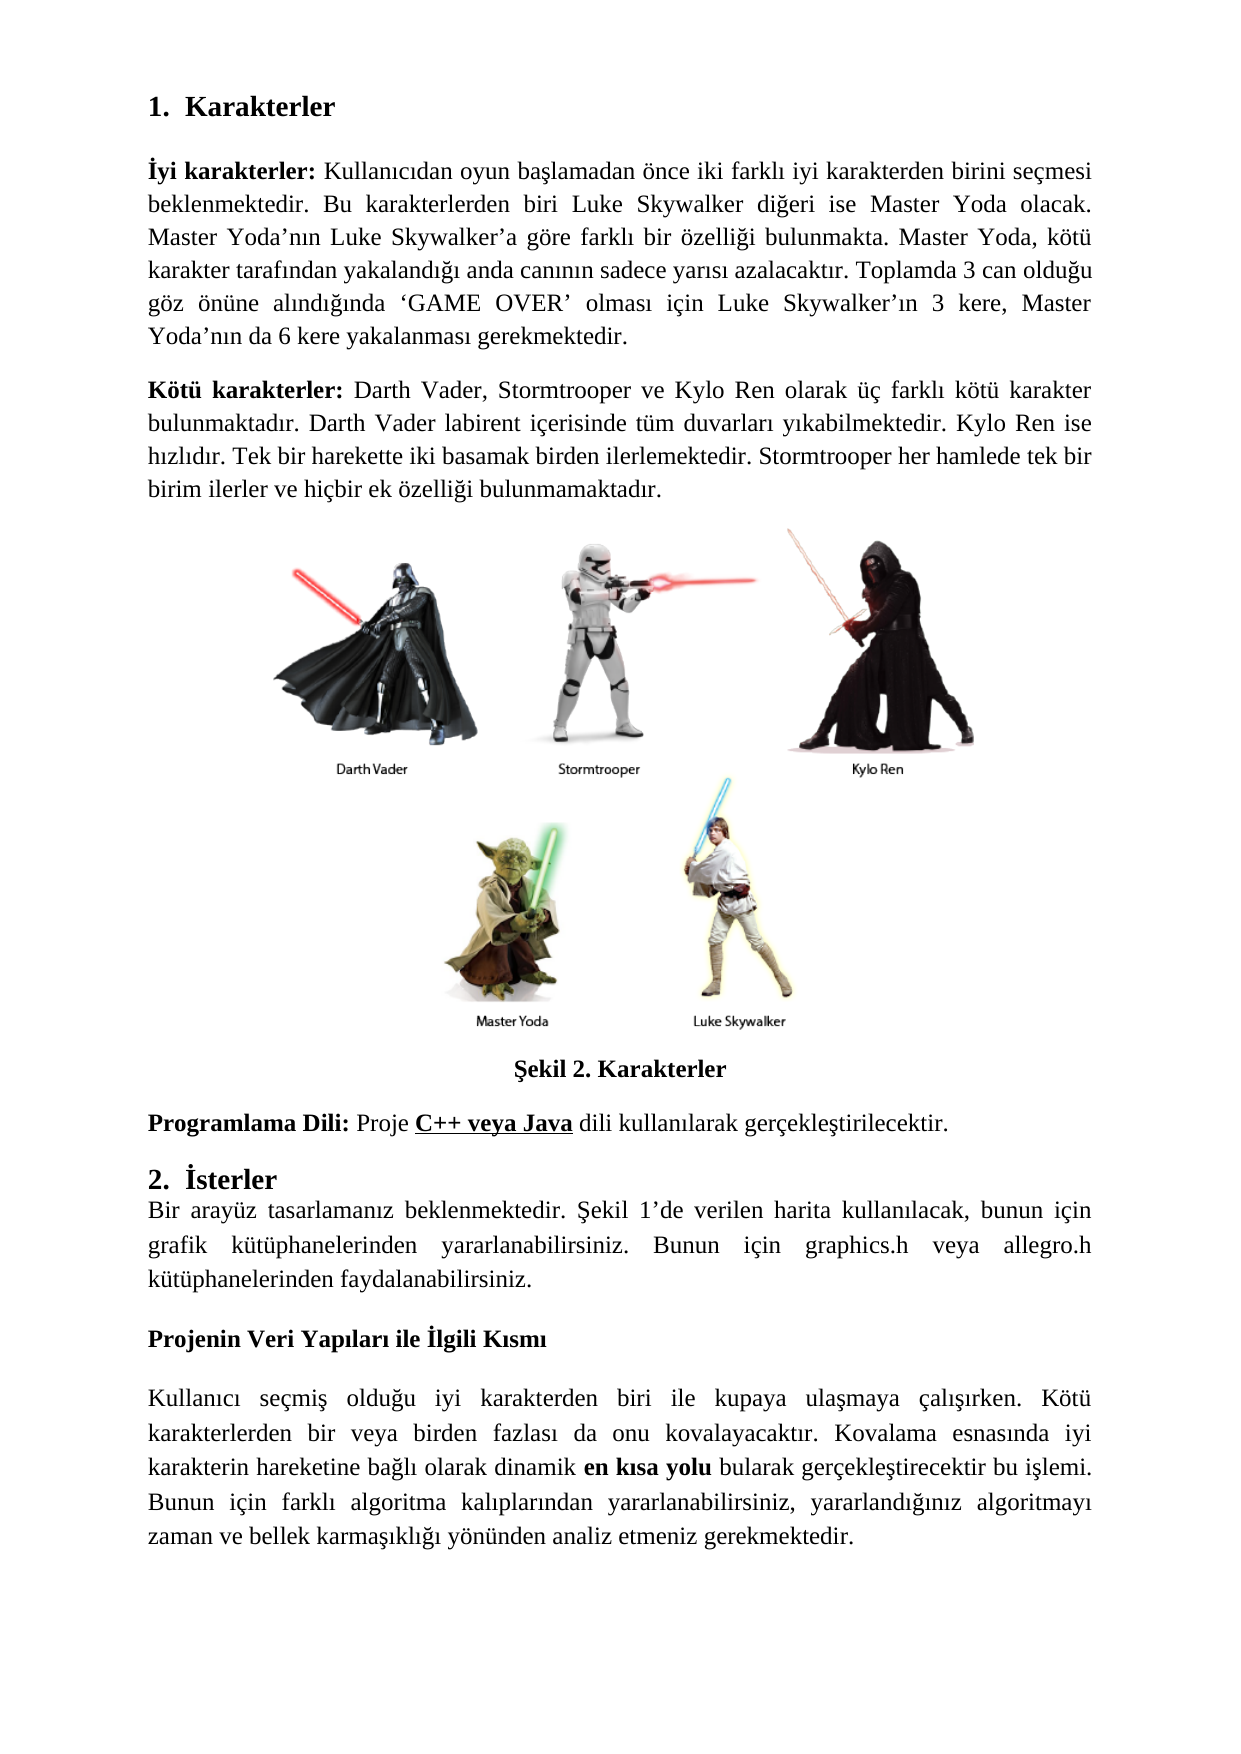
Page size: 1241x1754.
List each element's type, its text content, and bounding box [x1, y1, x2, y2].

list Karakterler [148, 89, 1093, 122]
text İyi karakterler: Kullanıcıdan oyun başlamadan önce iki farklı iyi karakterden birini seçmesi beklenmektedir. Bu karakterlerden biri Luke Skywalker diğeri ise Master Yoda olacak. Master Yoda’nın Luke Skywalker’a göre farklı bir özelliği bulunmakta. Master Yoda, kötü karakter tarafından yakalandığı anda canının sadece yarısı azalacaktır. Toplamda 3 can olduğu göz önüne alındığında ‘GAME OVER’ olması için Luke Skywalker’ın 3 kere, Master Yoda’nın da 6 kere yakalanması gerekmektedir. [148, 156, 1093, 349]
text Projenin Veri Yapıları ile İlgili Kısmı [148, 1324, 1093, 1353]
picture [266, 527, 974, 1030]
text Programlama Dili: Proje C++ veya Java dili kullanılarak gerçekleştirilecektir. [148, 1108, 1093, 1137]
text Kötü karakterler: Darth Vader, Stormtrooper ve Kylo Ren olarak üç farklı kötü karakter bulunmaktadır. Darth Vader labirent içerisinde tüm duvarları yıkabilmektedir. Kylo Ren ise hızlıdır. Tek bir harekette iki basamak birden ilerlemektedir. Stormtrooper her hamlede tek bir birim ilerler ve hiçbir ek özelliği bulunmamaktadır. [148, 375, 1093, 502]
list İsterler [148, 1162, 1093, 1196]
text Bir arayüz tasarlamanız beklenmektedir. Şekil 1’de verilen harita kullanılacak, bunun için grafik kütüphanelerinden yararlanabilirsiniz. Bunun için graphics.h veya allegro.h kütüphanelerinden faydalanabilirsiniz. [148, 1196, 1093, 1293]
text Kullanıcı seçmiş olduğu iyi karakterden biri ile kupaya ulaşmaya çalışırken. Kötü karakterlerden bir veya birden fazlası da onu kovalayacaktır. Kovalama esnasında iyi karakterin hareketine bağlı olarak dinamik en kısa yolu bularak gerçekleştirecektir bu işlemi. Bunun için farklı algoritma kalıplarından yararlanabilirsiniz, yararlandığınız algoritmayı zaman ve bellek karmaşıklığı yönünden analiz etmeniz gerekmektedir. [148, 1383, 1093, 1550]
text Şekil 2. Karakterler [148, 1054, 1093, 1083]
